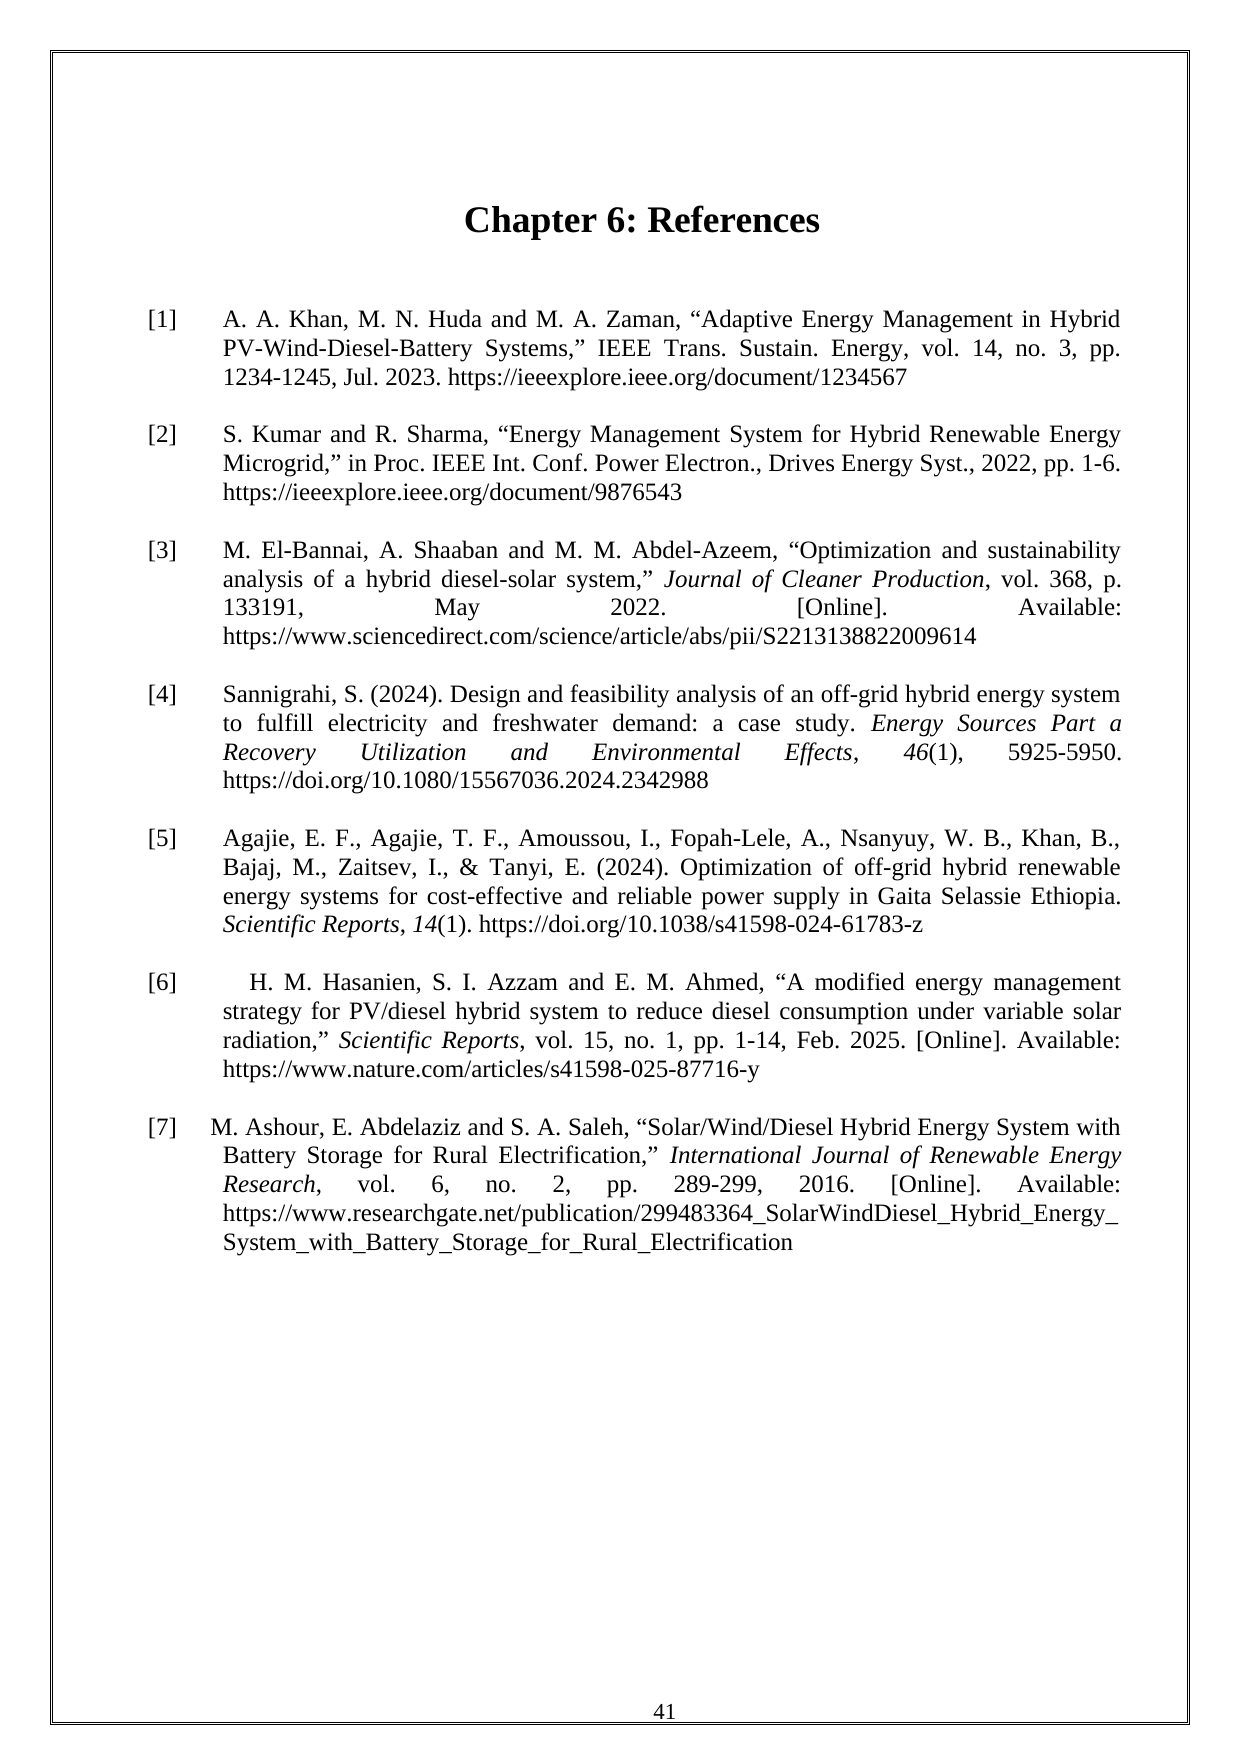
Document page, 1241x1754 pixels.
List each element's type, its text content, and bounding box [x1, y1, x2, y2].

text [7] M. Ashour, E. Abdelaziz and S. A. Saleh, “Solar/Wind/Diesel Hybrid Energy System with Battery Storage for Rural Electrification,” International Journal of Renewable Energy Research, vol. 6, no. 2, pp. 289-299, 2016. [Online]. Available: https://www.researchgate.net/publication/299483364_SolarWindDiesel_Hybrid_Energy_System_with_Battery_Storage_for_Rural_Electrification [148, 1112, 1122, 1255]
text [4] Sannigrahi, S. (2024). Design and feasibility analysis of an off-grid hybrid energy system to fulfill electricity and freshwater demand: a case study. Energy Sources Part a Recovery Utilization and Environmental Effects, 46(1), 5925-5950. https://doi.org/10.1080/15567036.2024.2342988 [148, 679, 1122, 794]
text [3] M. El-Bannai, A. Shaaban and M. M. Abdel-Azeem, “Optimization and sustainability analysis of a hybrid diesel-solar system,” Journal of Cleaner Production, vol. 368, p. 133191, May 2022. [Online]. Available: https://www.sciencedirect.com/science/article/abs/pii/S2213138822009614 [148, 535, 1122, 650]
text [1] A. A. Khan, M. N. Huda and M. A. Zaman, “Adaptive Energy Management in Hybrid PV-Wind-Diesel-Battery Systems,” IEEE Trans. Sustain. Energy, vol. 14, no. 3, pp. 1234-1245, Jul. 2023. https://ieeexplore.ieee.org/document/1234567 [148, 304, 1122, 390]
text [6] H. M. Hasanien, S. I. Azzam and E. M. Ahmed, “A modified energy management strategy for PV/diesel hybrid system to reduce diesel consumption under variable solar radiation,” Scientific Reports, vol. 15, no. 1, pp. 1-14, Feb. 2025. [Online]. Available: https://www.nature.com/articles/s41598-025-87716-y [148, 967, 1122, 1082]
subtitle Chapter 6: References [148, 197, 1136, 240]
text [5] Agajie, E. F., Agajie, T. F., Amoussou, I., Fopah-Lele, A., Nsanyuy, W. B., Khan, B., Bajaj, M., Zaitsev, I., & Tanyi, E. (2024). Optimization of off-grid hybrid renewable energy systems for cost-effective and reliable power supply in Gaita Selassie Ethiopia. Scientific Reports, 14(1). https://doi.org/10.1038/s41598-024-61783-z [148, 823, 1122, 938]
text [2] S. Kumar and R. Sharma, “Energy Management System for Hybrid Renewable Energy Microgrid,” in Proc. IEEE Int. Conf. Power Electron., Drives Energy Syst., 2022, pp. 1-6. https://ieeexplore.ieee.org/document/9876543 [148, 419, 1122, 506]
